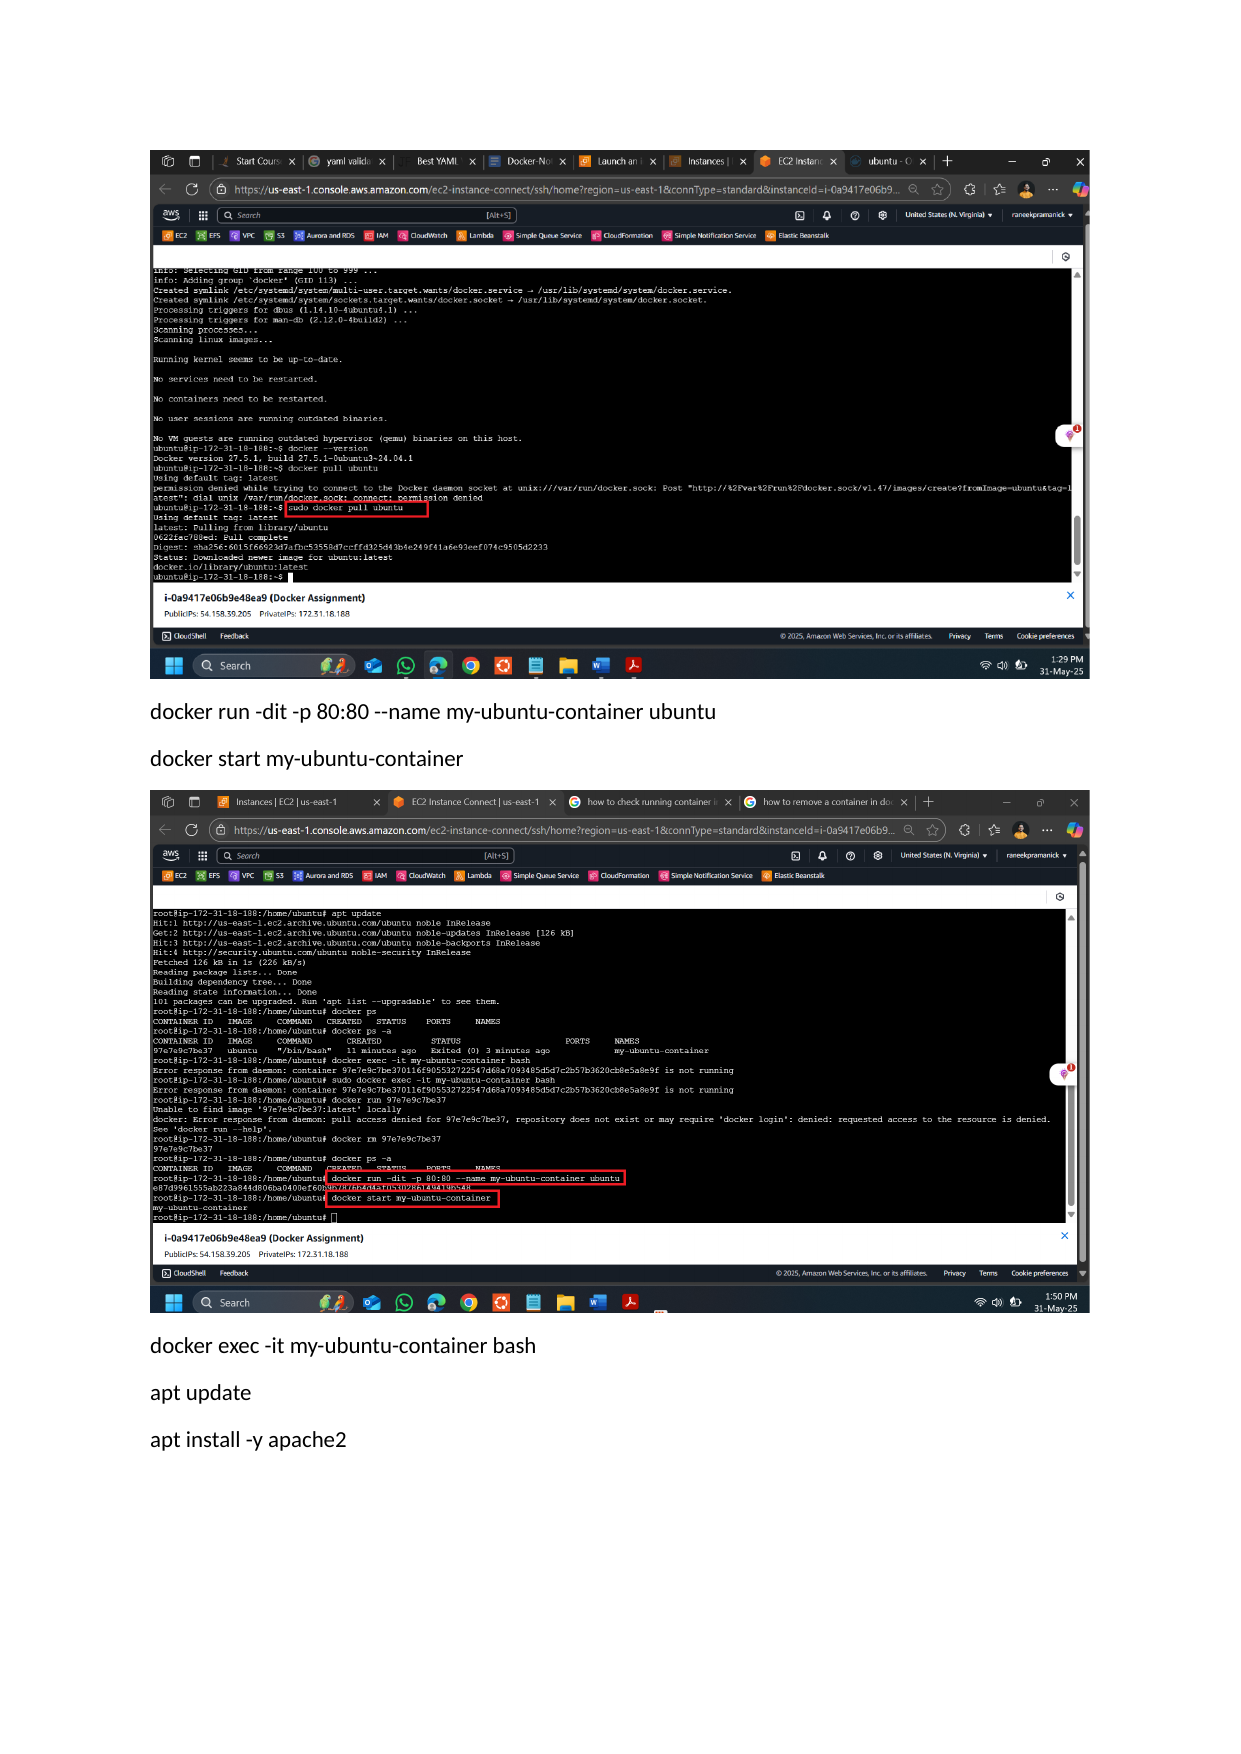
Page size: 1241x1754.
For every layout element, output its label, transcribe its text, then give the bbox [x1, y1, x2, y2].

text docker exec -it my-ubuntu-container bash [150, 1331, 1090, 1359]
text docker start my-ubuntu-container [150, 744, 1090, 772]
picture [150, 790, 1090, 1313]
picture [150, 150, 1090, 679]
text apt install -y apache2 [150, 1425, 1090, 1453]
text apt update [150, 1378, 1090, 1406]
text docker run -dit -p 80:80 --name my-ubuntu-container ubuntu [150, 697, 1090, 725]
